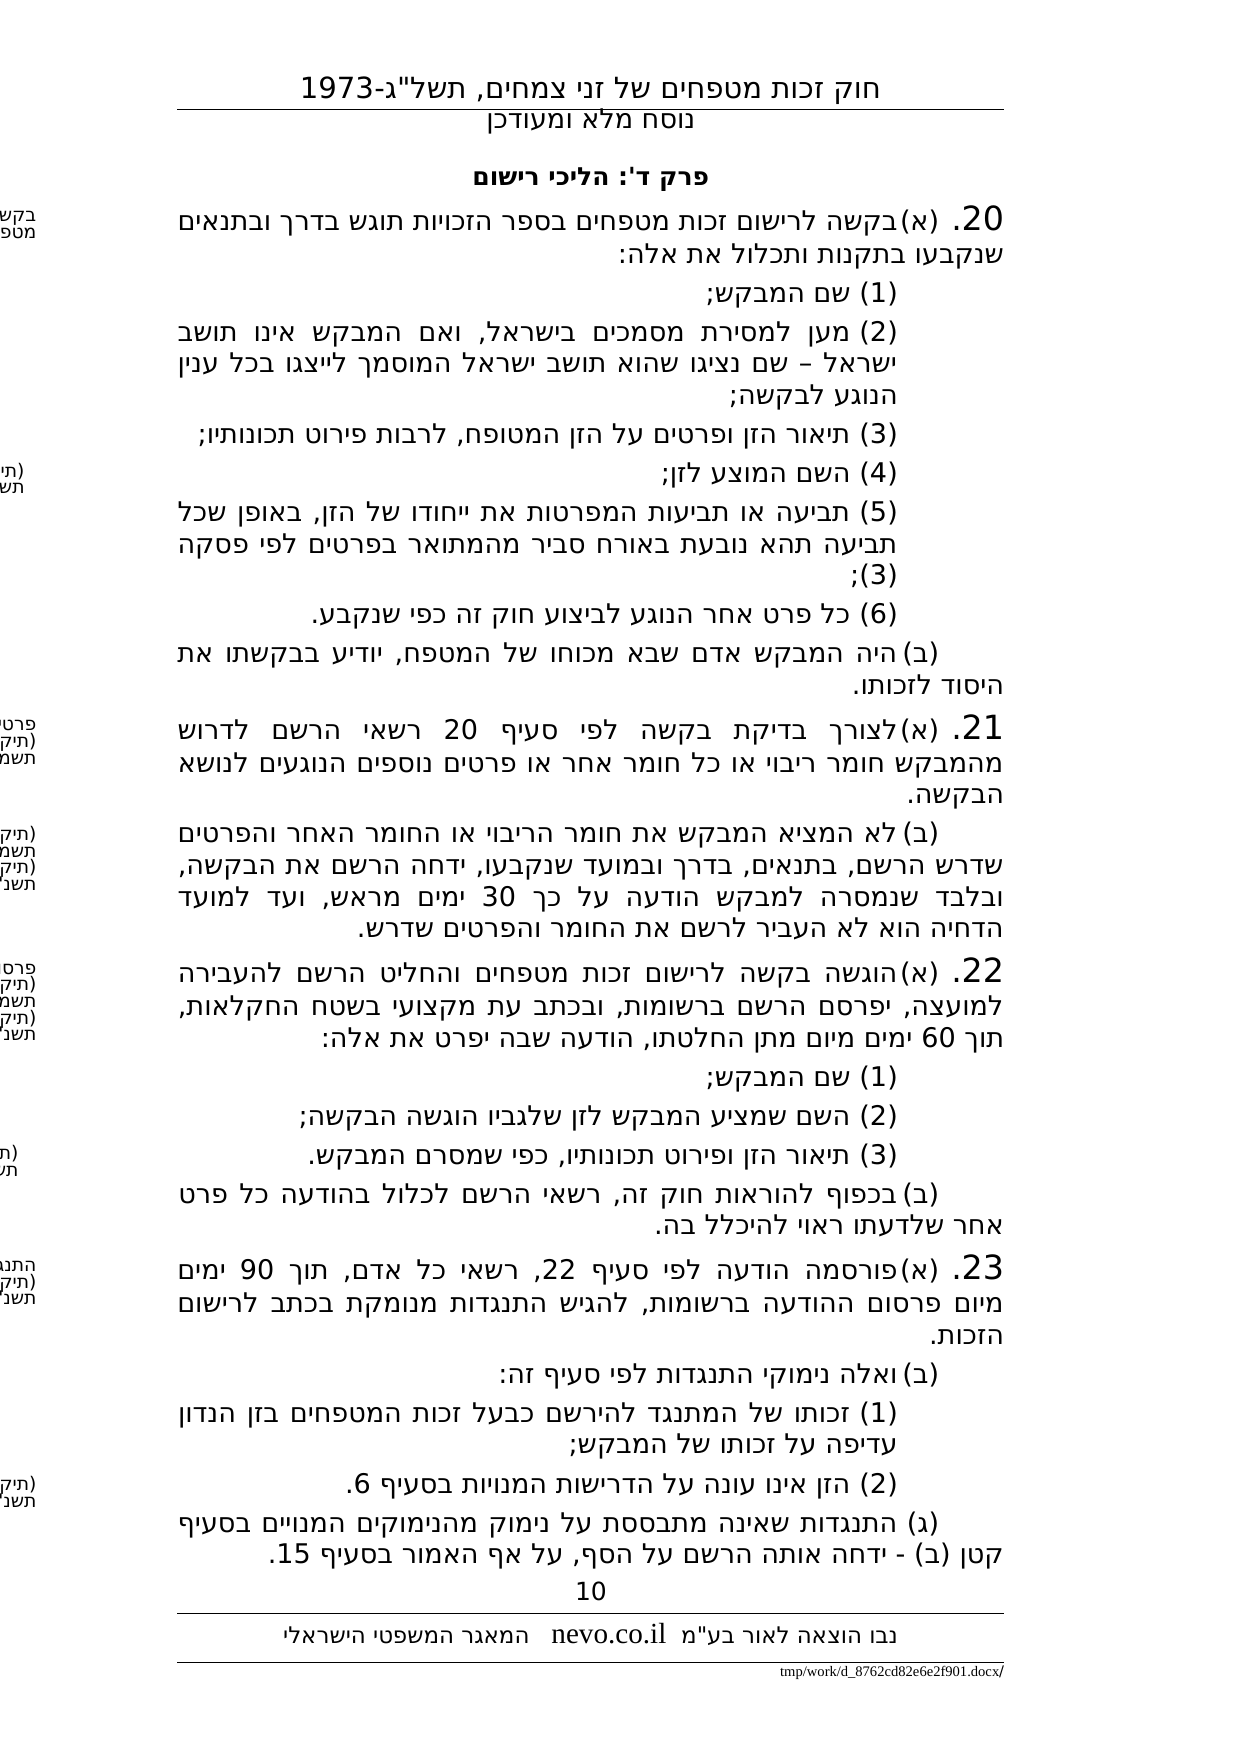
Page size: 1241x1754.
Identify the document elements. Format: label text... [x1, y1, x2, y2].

text (1) זכותו של המתנגד להירשם כבעל זכות המטפחים בזן הנדון עדיפה על זכותו של המבקש; [177, 1397, 898, 1460]
text פרק ד': הליכי רישום [177, 162, 1004, 192]
text (ב) בכפוף להוראות חוק זה, רשאי הרשם לכלול בהודעה כל פרט אחר שלדעתו ראוי להיכלל בה. [177, 1178, 1004, 1241]
text (4) השם המוצע לזן; [177, 457, 898, 489]
text (2) מען למסירת מסמכים בישראל, ואם המבקש אינו תושב ישראל – שם נציגו שהוא תושב ישראל המוסמך לייצגו בכל ענין הנוגע לבקשה; [177, 316, 898, 411]
text (3) תיאור הזן ופירוט תכונותיו, כפי שמסרם המבקש. [177, 1139, 898, 1171]
text (ב) ואלה נימוקי התנגדות לפי סעיף זה: [177, 1358, 1004, 1390]
text (3) תיאור הזן ופרטים על הזן המטופח, לרבות פירוט תכונותיו; [177, 418, 898, 450]
text (5) תביעה או תביעות המפרטות את ייחודו של הזן, באופן שכל תביעה תהא נובעת באורח סביר מהמתואר בפרטים לפי פסקה (3); [177, 496, 898, 591]
text (2) השם שמציע המבקש לזן שלגביו הוגשה הבקשה; [177, 1100, 898, 1132]
text 20. (א) בקשה לרישום זכות מטפחים בספר הזכויות תוגש בדרך ובתנאים שנקבעו בתקנות ותכלול את אלה: [177, 199, 1004, 269]
text (ג) התנגדות שאינה מתבססת על נימוק מהנימוקים המנויים בסעיף קטן (ב) - ידחה אותה הרשם על הסף, על אף האמור בסעיף 15. [177, 1507, 1004, 1570]
text 22. (א) הוגשה בקשה לרישום זכות מטפחים והחליט הרשם להעבירה למועצה, יפרסם הרשם ברשומות, ובכתב עת מקצועי בשטח החקלאות, תוך 60 ימים מיום מתן החלטתו, הודעה שבה יפרט את אלה: [177, 951, 1004, 1053]
text 21. (א) לצורך בדיקת בקשה לפי סעיף 20 רשאי הרשם לדרוש מהמבקש חומר ריבוי או כל חומר אחר או פרטים נוספים הנוגעים לנושא הבקשה. [177, 708, 1004, 810]
text (ב) היה המבקש אדם שבא מכוחו של המטפח, יודיע בבקשתו את היסוד לזכותו. [177, 638, 1004, 701]
text (1) שם המבקש; [177, 1061, 898, 1092]
text 23. (א) פורסמה הודעה לפי סעיף 22, רשאי כל אדם, תוך 90 ימים מיום פרסום ההודעה ברשומות, להגיש התנגדות מנומקת בכתב לרישום הזכות. [177, 1249, 1004, 1351]
text (6) כל פרט אחר הנוגע לביצוע חוק זה כפי שנקבע. [177, 598, 898, 630]
text (2) הזן אינו עונה על הדרישות המנויות בסעיף 6. [177, 1468, 898, 1499]
text (1) שם המבקש; [177, 277, 898, 308]
text (ב) לא המציא המבקש את חומר הריבוי או החומר האחר והפרטים שדרש הרשם, בתנאים, בדרך ובמועד שנקבעו, ידחה הרשם את הבקשה, ובלבד שנמסרה למבקש הודעה על כך 30 ימים מראש, ועד למועד הדחיה הוא לא העביר לרשם את החומר והפרטים שדרש. [177, 818, 1004, 944]
